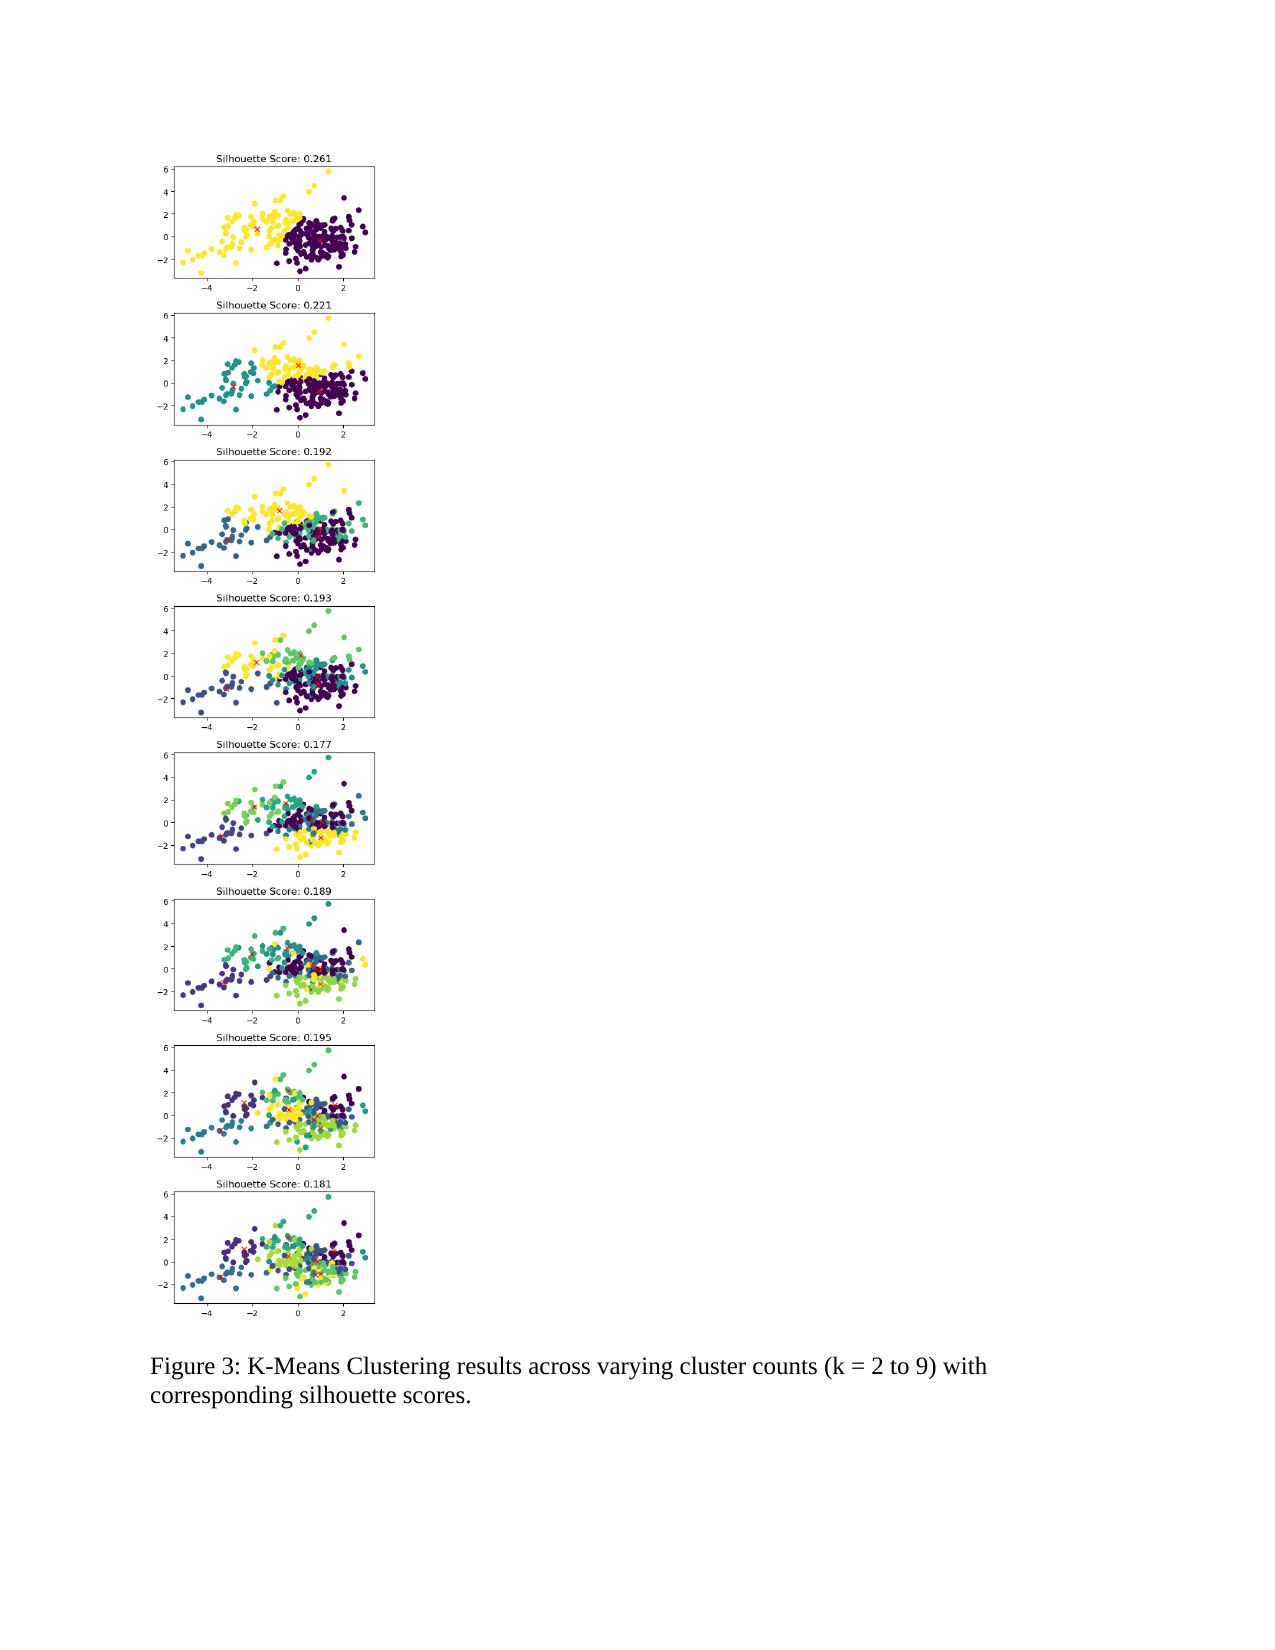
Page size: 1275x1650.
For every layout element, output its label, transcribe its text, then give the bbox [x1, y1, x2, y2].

text Figure 3: K-Means Clustering results across varying cluster counts (k = 2 to 9) with corresponding silhouette scores. [150, 1351, 1125, 1409]
picture [150, 150, 380, 1323]
